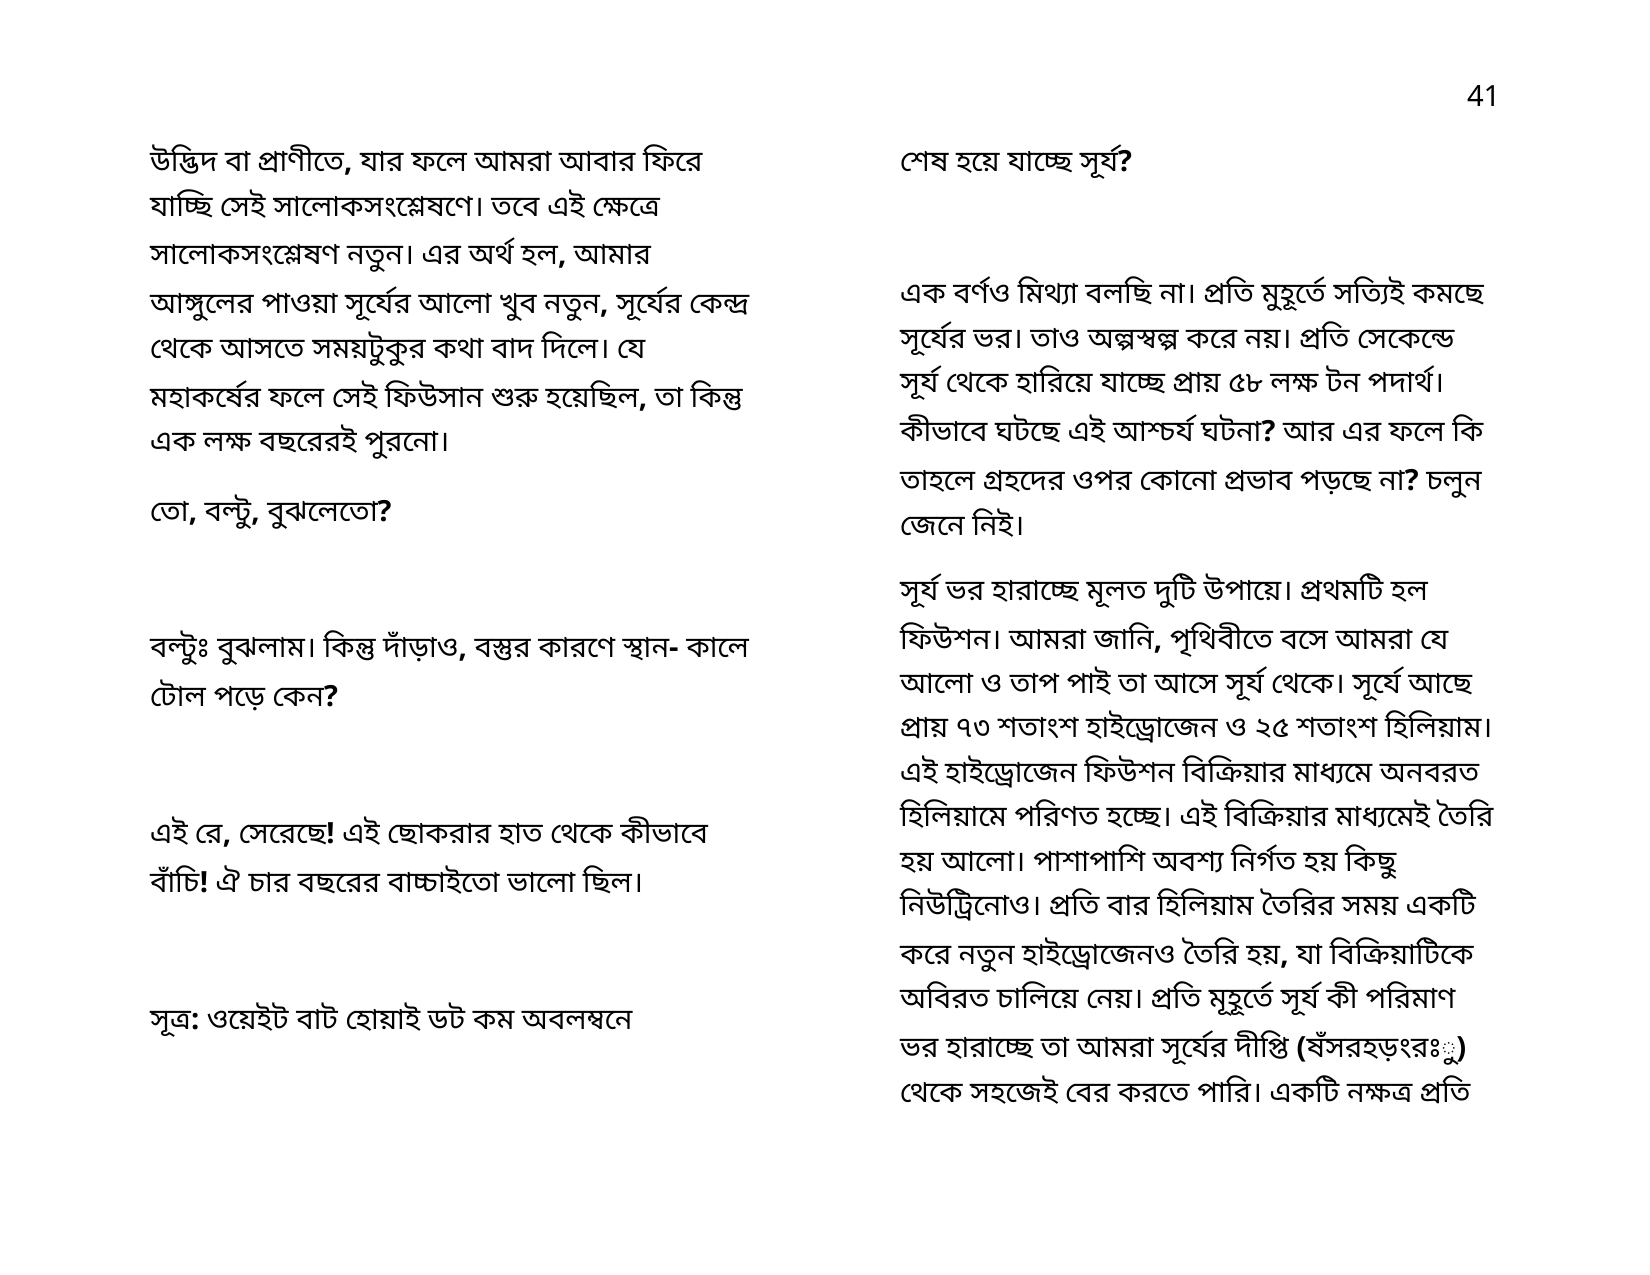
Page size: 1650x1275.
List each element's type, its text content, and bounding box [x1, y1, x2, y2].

text এক বর্ণও মিথ্যা বলছি না। প্রতি মুহূর্তে সত্যিই কমছে সূর্যের ভর। তাও অল্পস্বল্প করে নয়। প্রতি সেকেন্ডে সূর্য থেকে হারিয়ে যাচ্ছে প্রায় ৫৮ লক্ষ টন পদার্থ। কীভাবে ঘটছে এই আশ্চর্য ঘটনা? আর এর ফলে কি তাহলে গ্রহদের ওপর কোনো প্রভাব পড়ছে না? চলুন জেনে নিই। [900, 277, 1500, 547]
text তো, বল্টু, বুঝলেতো? [150, 490, 750, 533]
text এই রে, সেরেছে! এই ছোকরার হাত থেকে কীভাবে বাঁচি! ঐ চার বছরের বাচ্চাইতো ভালো ছিল। [150, 812, 750, 904]
text সূত্র: ওয়েইট বাট হোয়াই ডট কম অবলম্বনে [150, 998, 750, 1041]
text শেষ হয়ে যাচ্ছে সূর্য? [900, 141, 1500, 183]
text বল্টুঃ বুঝলাম। কিন্তু দাঁড়াও, বস্তুর কারণে স্থান- কালে টোল পড়ে কেন? [150, 627, 750, 719]
